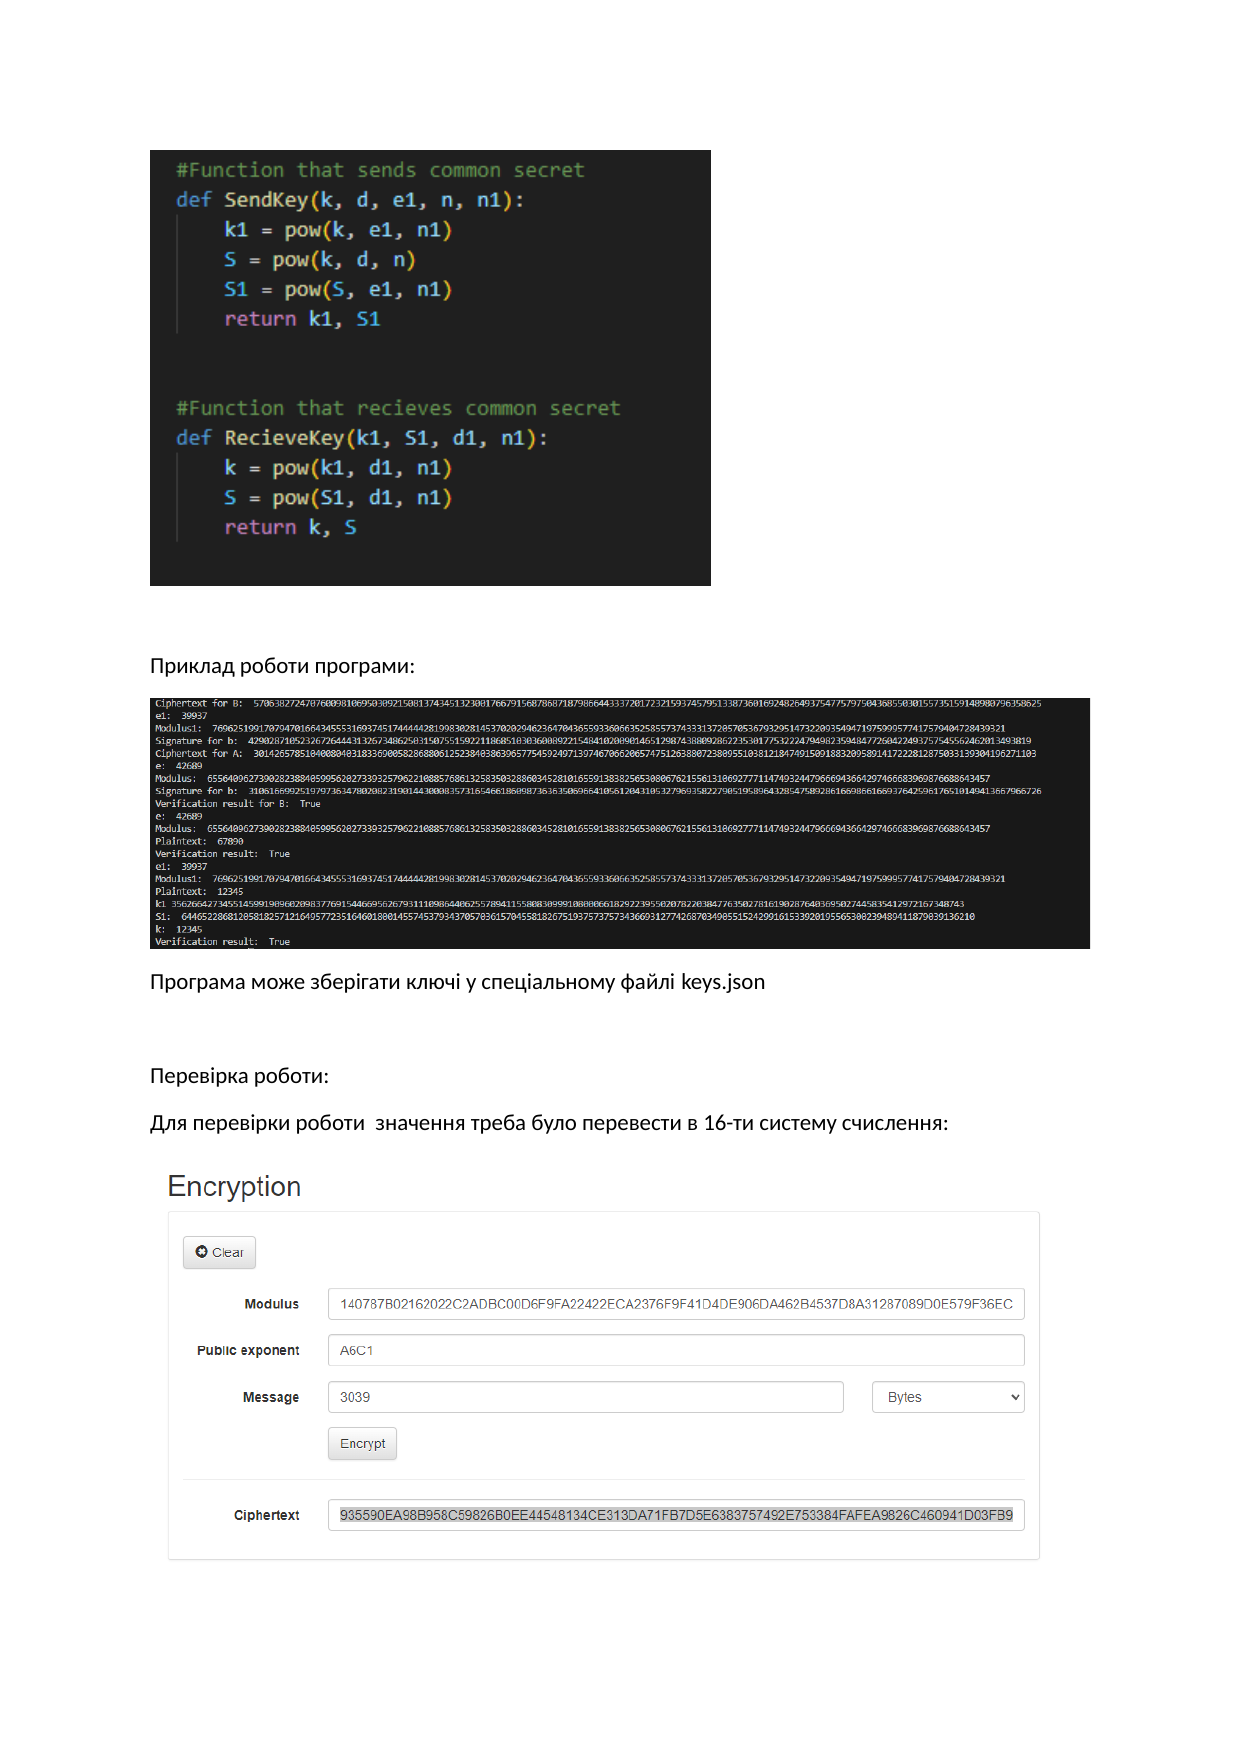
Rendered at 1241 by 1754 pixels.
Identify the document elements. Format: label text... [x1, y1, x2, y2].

text Програма може зберігати ключі у спеціальному файлі keys.json [150, 967, 1090, 995]
text Для перевірки роботи значення треба було перевести в 16-ти систему счислення: [150, 1108, 1090, 1136]
picture [150, 698, 1091, 949]
text Приклад роботи програми: [150, 652, 1090, 680]
picture [150, 1154, 1091, 1578]
picture [150, 150, 711, 586]
text Перевірка роботи: [150, 1061, 1090, 1089]
